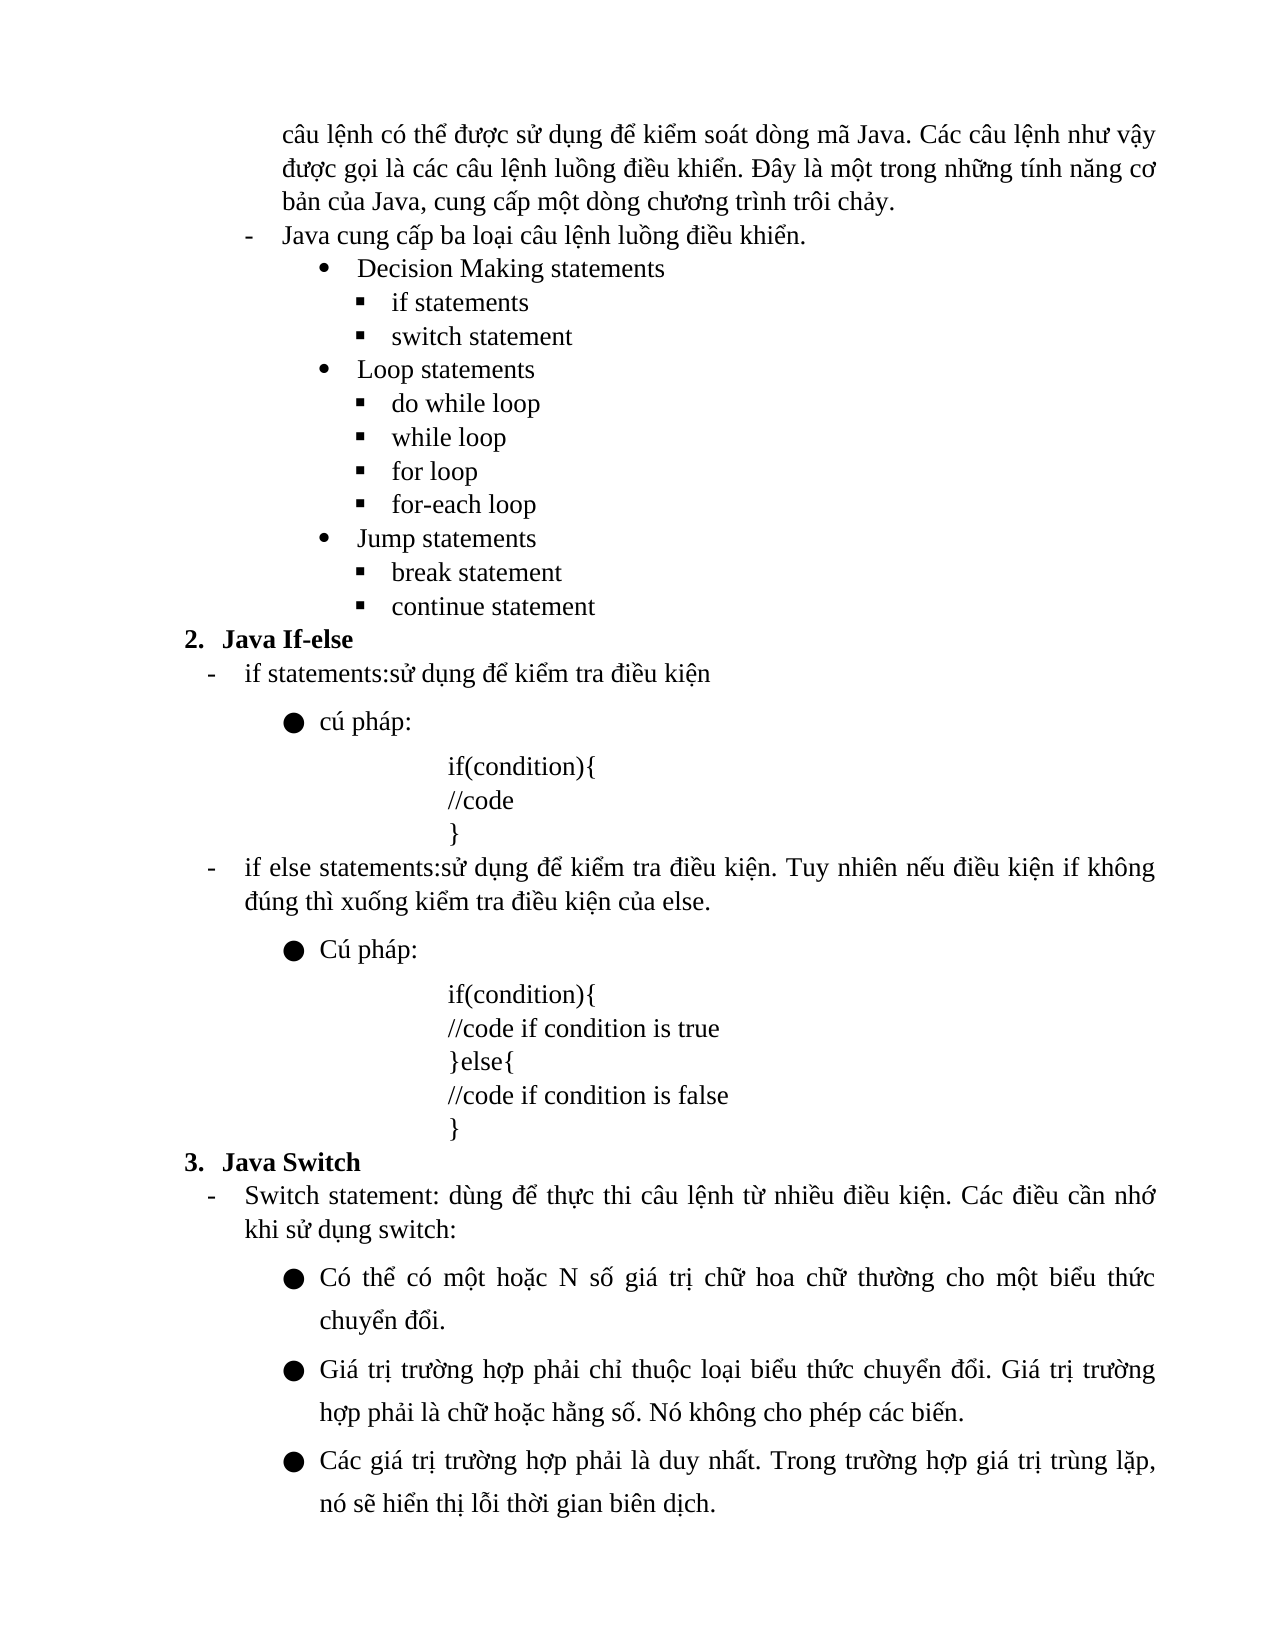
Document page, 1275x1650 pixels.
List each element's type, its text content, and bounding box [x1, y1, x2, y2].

list Switch statement: dùng để thực thi câu lệnh từ nhiều điều kiện. Các điều cần nhớ khi sử dụng switch: [207, 1179, 1157, 1244]
list break statement [354, 556, 1157, 587]
text //code if condition is true [448, 1012, 1157, 1043]
text } [448, 818, 1157, 849]
list Java Switch [184, 1146, 1157, 1177]
list Java If-else [184, 623, 1157, 655]
list while loop [354, 421, 1157, 452]
list do while loop [354, 387, 1157, 418]
list Decision Making statements [319, 252, 1157, 283]
list Giá trị trường hợp phải chỉ thuộc loại biểu thức chuyển đổi. Giá trị trường hợp phải là chữ hoặc hằng số. Nó không cho phép các biến. [282, 1338, 1157, 1427]
list if else statements:sử dụng để kiểm tra điều kiện. Tuy nhiên nếu điều kiện if không đúng thì xuống kiểm tra điều kiện của else. [207, 851, 1157, 916]
list for-each loop [354, 488, 1157, 520]
text } [448, 1112, 1157, 1143]
list if statements:sử dụng để kiểm tra điều kiện [207, 657, 1157, 688]
list continue statement [354, 590, 1157, 621]
list Các giá trị trường hợp phải là duy nhất. Trong trường hợp giá trị trùng lặp, nó sẽ hiển thị lỗi thời gian biên dịch. [282, 1429, 1157, 1518]
list for loop [354, 455, 1157, 486]
list Cú pháp: [282, 918, 1157, 974]
list Loop statements [319, 353, 1157, 385]
list cú pháp: [282, 691, 1157, 746]
list Java cung cấp ba loại câu lệnh luồng điều khiển. [244, 219, 1157, 250]
list Có thể có một hoặc N số giá trị chữ hoa chữ thường cho một biểu thức chuyển đổi. [282, 1246, 1157, 1336]
list if statements [354, 286, 1157, 317]
list switch statement [354, 320, 1157, 351]
text if(condition){ [448, 751, 1157, 782]
list Jump statements [319, 522, 1157, 553]
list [244, 118, 1157, 216]
text }else{ [448, 1045, 1157, 1076]
text if(condition){ [448, 978, 1157, 1009]
text //code [448, 784, 1157, 815]
text //code if condition is false [448, 1079, 1157, 1110]
